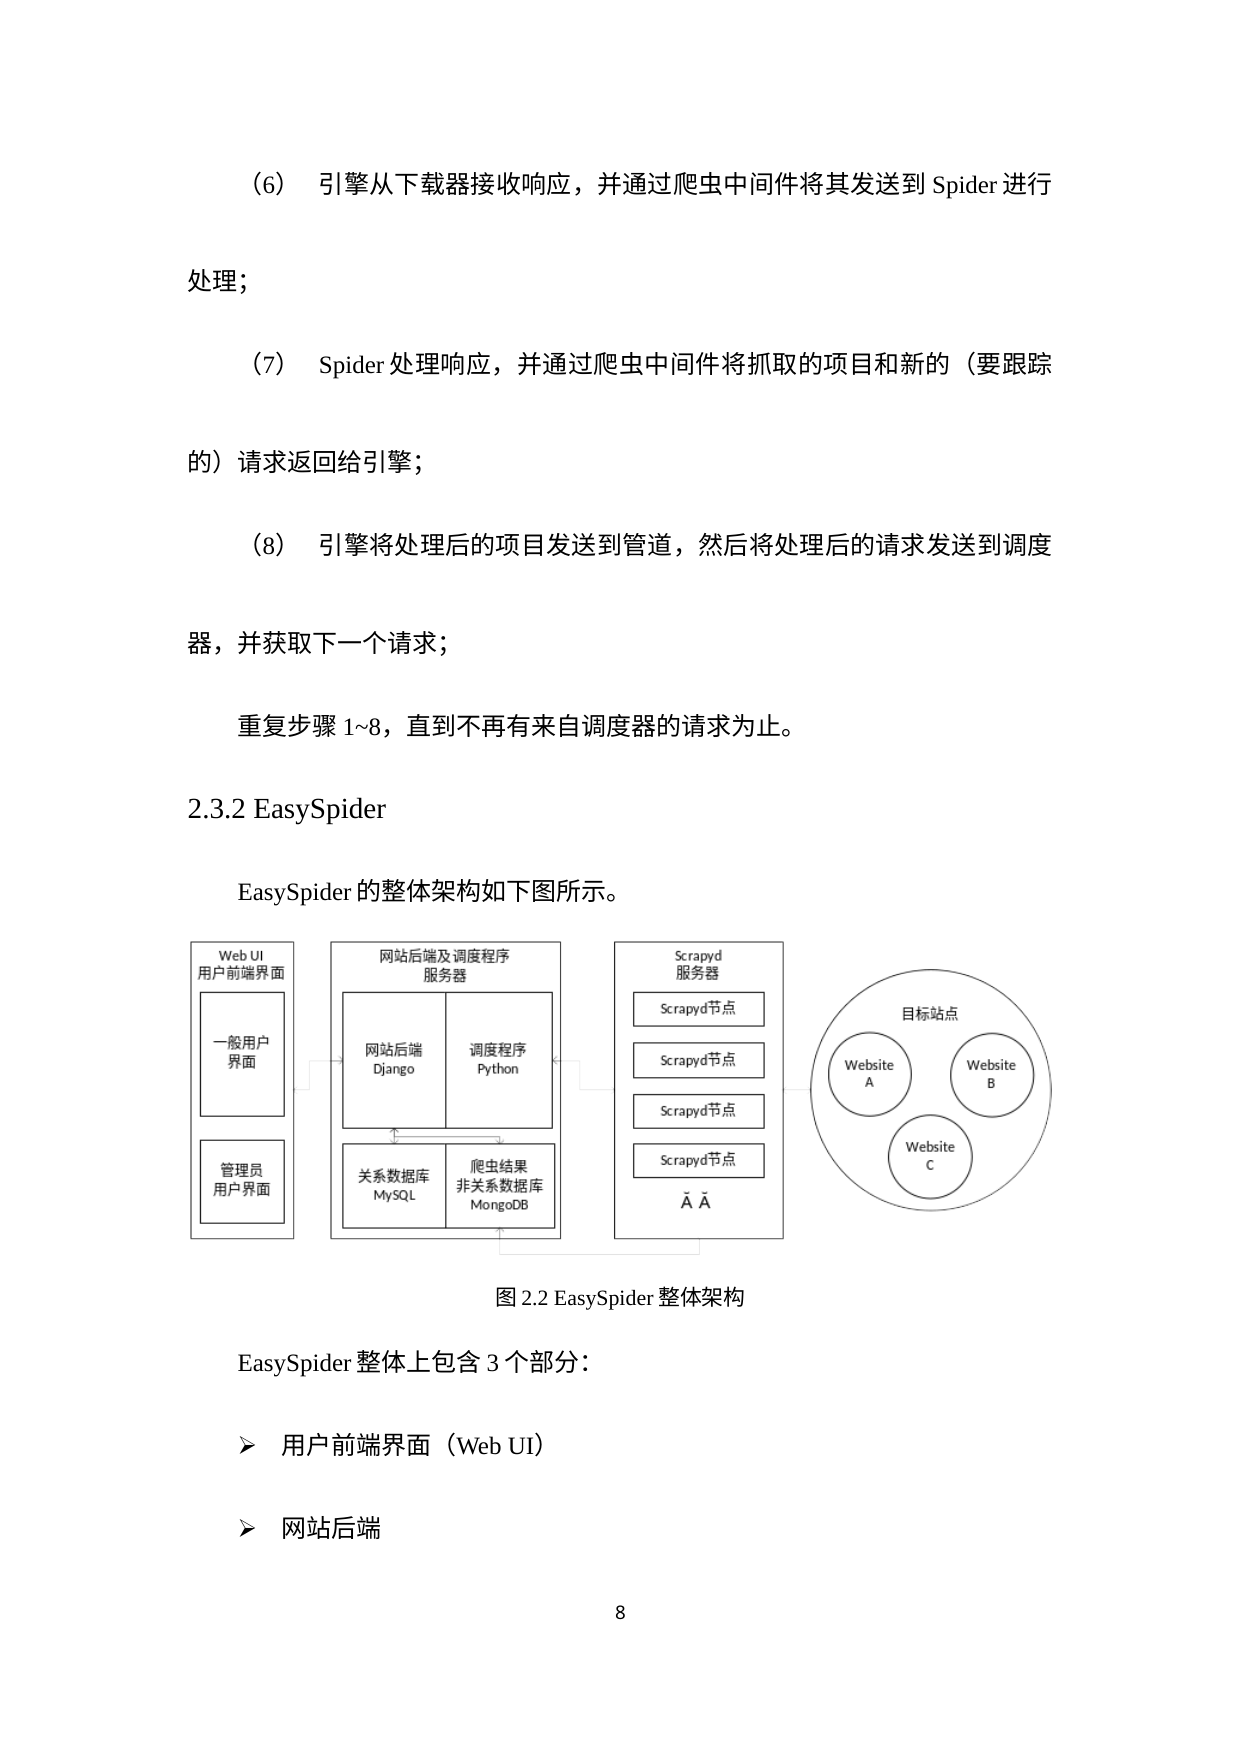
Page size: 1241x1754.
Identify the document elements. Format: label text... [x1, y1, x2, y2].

text EasySpider的整体架构如下图所示。 [187, 857, 1053, 922]
list 引擎将处理后的项目发送到管道，然后将处理后的请求发送到调度器，并获取下一个请求； [187, 511, 1053, 674]
list 引擎从下载器接收响应，并通过爬虫中间件将其发送到Spider进行处理； [187, 150, 1053, 312]
list 用户前端界面（Web UI） [237, 1411, 1053, 1476]
text 2.3.2 EasySpider [187, 775, 1053, 840]
list Spider处理响应，并通过爬虫中间件将抓取的项目和新的（要跟踪的）请求返回给引擎； [187, 331, 1053, 493]
text 图2.2 EasySpider整体架构 [187, 1280, 1053, 1312]
text 重复步骤1~8，直到不再有来自调度器的请求为止。 [187, 692, 1053, 757]
list 网站后端 [237, 1494, 1053, 1559]
text EasySpider整体上包含3个部分： [187, 1328, 1053, 1393]
